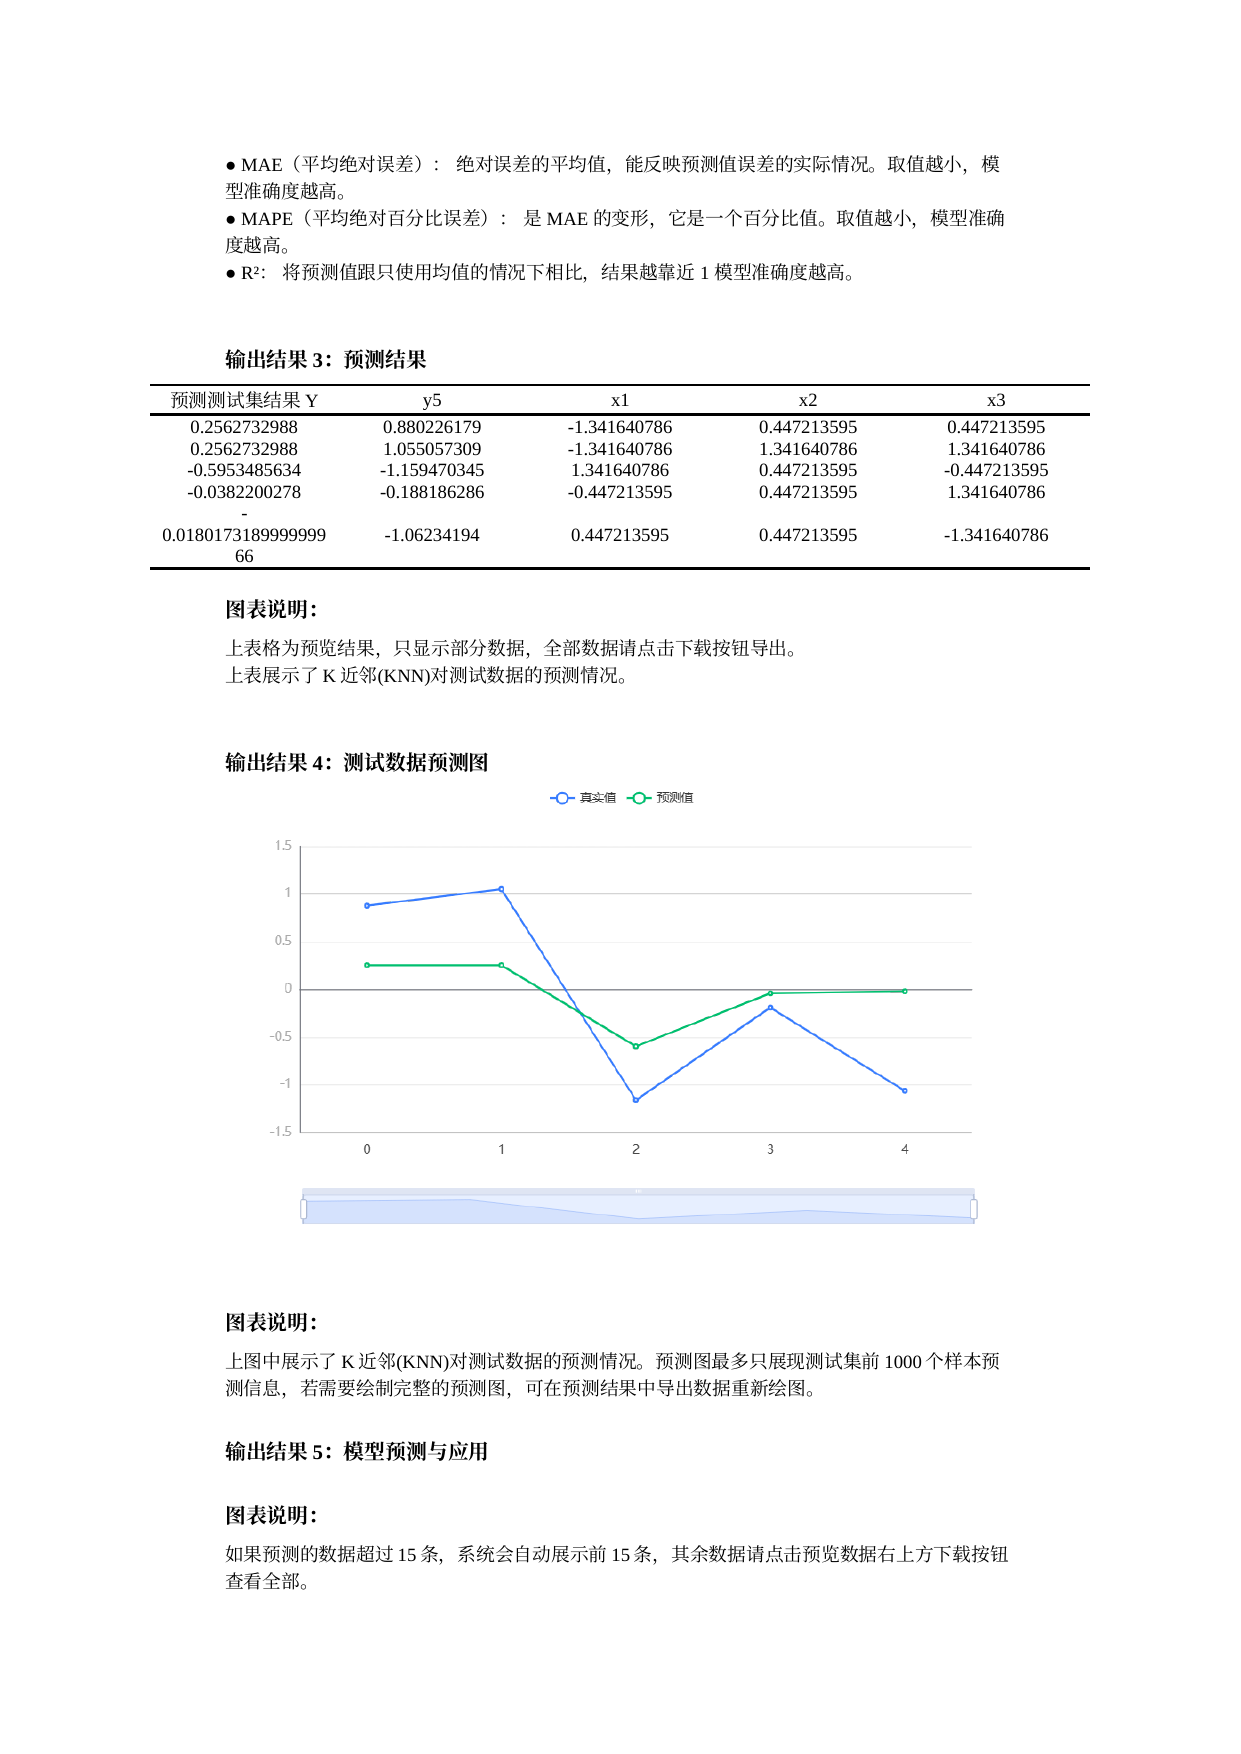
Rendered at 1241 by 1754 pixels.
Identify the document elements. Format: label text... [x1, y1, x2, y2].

table_cell -1.159470345 [338, 459, 526, 481]
table_cell 0.2562732988 [150, 416, 338, 437]
text 输出结果5：模型预测与应用 [225, 1411, 1015, 1465]
table_cell -0.447213595 [526, 481, 714, 502]
text 上表格为预览结果，只显示部分数据，全部数据请点击下载按钮导出。 上表展示了K近邻(KNN)对测试数据的预测情况。 [225, 634, 1015, 712]
table_cell -0.5953485634 [150, 459, 338, 481]
table_cell 1.341640786 [902, 481, 1090, 502]
table_header y5 [338, 386, 526, 413]
table_cell 0.447213595 [714, 481, 902, 502]
table_cell 0.447213595 [714, 459, 902, 481]
text 图表说明： [225, 570, 1015, 623]
table_cell -0.018017318999999966 [150, 502, 338, 567]
table_header x3 [902, 386, 1090, 413]
table_cell -0.447213595 [902, 459, 1090, 481]
table_cell 0.447213595 [714, 416, 902, 437]
table_cell 1.341640786 [714, 438, 902, 459]
table_cell 0.880226179 [338, 416, 526, 437]
table_cell -1.341640786 [526, 438, 714, 459]
table_cell -1.06234194 [338, 502, 526, 567]
table_cell 1.341640786 [526, 459, 714, 481]
table_header 预测测试集结果Y [150, 386, 338, 413]
table_cell 0.447213595 [902, 416, 1090, 437]
table_header x2 [714, 386, 902, 413]
table_header x1 [526, 386, 714, 413]
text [225, 150, 1015, 309]
text 图表说明： [225, 1475, 1015, 1529]
text 如果预测的数据超过15条，系统会自动展示前15条，其余数据请点击预览数据右上方下载按钮查看全部。 [225, 1540, 1015, 1594]
text 上图中展示了K近邻(KNN)对测试数据的预测情况。预测图最多只展现测试集前1000个样本预测信息，若需要绘制完整的预测图，可在预测结果中导出数据重新绘图。 [225, 1347, 1015, 1401]
table_cell -1.341640786 [902, 502, 1090, 567]
table_cell -0.0382200278 [150, 481, 338, 502]
table_cell 0.447213595 [714, 502, 902, 567]
table_cell 0.447213595 [526, 502, 714, 567]
table_cell 1.341640786 [902, 438, 1090, 459]
table_cell 1.055057309 [338, 438, 526, 459]
table_cell -1.341640786 [526, 416, 714, 437]
text 输出结果3：预测结果 [225, 319, 1015, 373]
picture [229, 786, 1011, 1231]
table_cell 0.2562732988 [150, 438, 338, 459]
text 图表说明： [225, 1282, 1015, 1336]
table_cell -0.188186286 [338, 481, 526, 502]
text 输出结果4：测试数据预测图 [225, 722, 1015, 776]
